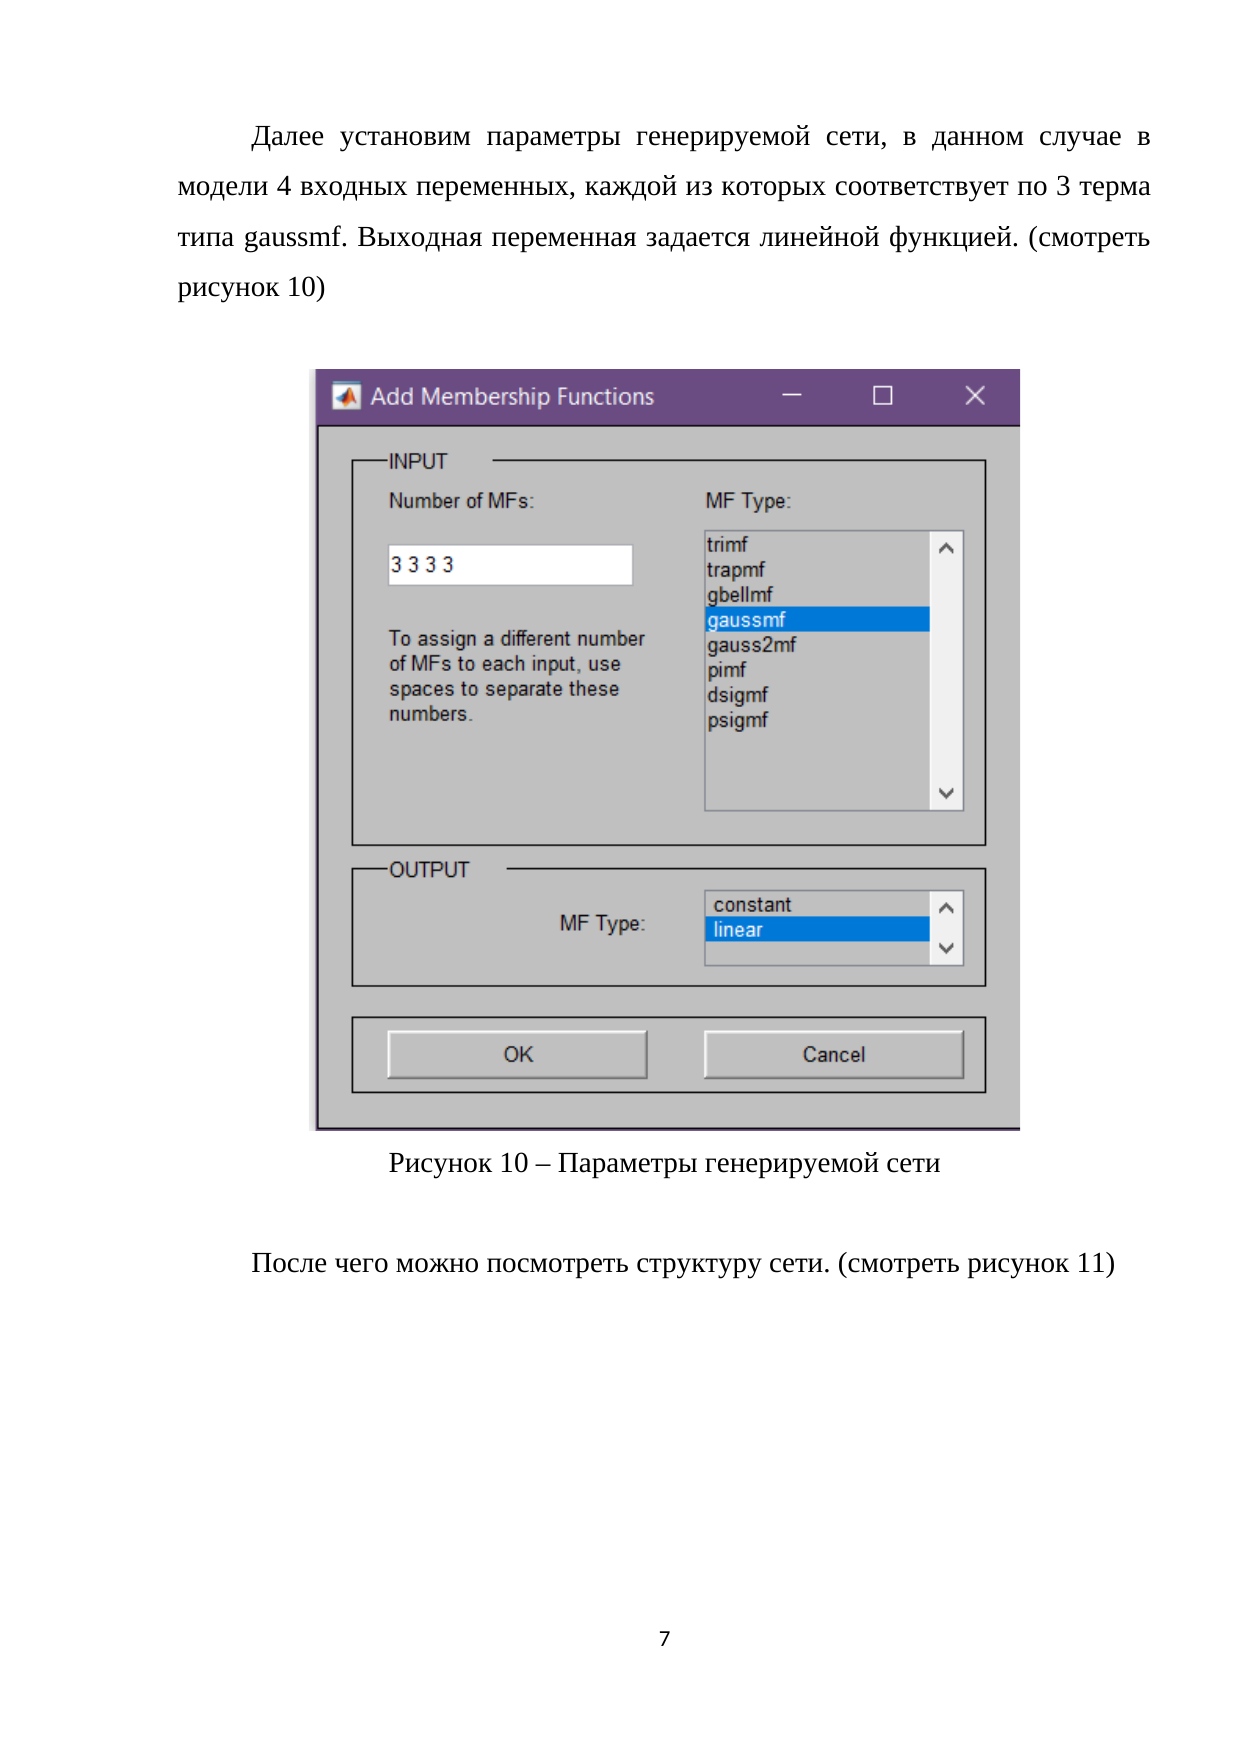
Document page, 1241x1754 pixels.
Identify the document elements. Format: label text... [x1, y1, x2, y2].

text После чего можно посмотреть структуру сети. (смотреть рисунок 11) [177, 1245, 1152, 1279]
text Рисунок 10 – Параметры генерируемой сети [177, 1145, 1152, 1178]
picture [308, 369, 1021, 1131]
text Далее установим параметры генерируемой сети, в данном случае в модели 4 входных переменных, каждой из которых соответствует по 3 терма типа gaussmf. Выходная переменная задается линейной функцией. (смотреть рисунок 10) [177, 118, 1152, 303]
